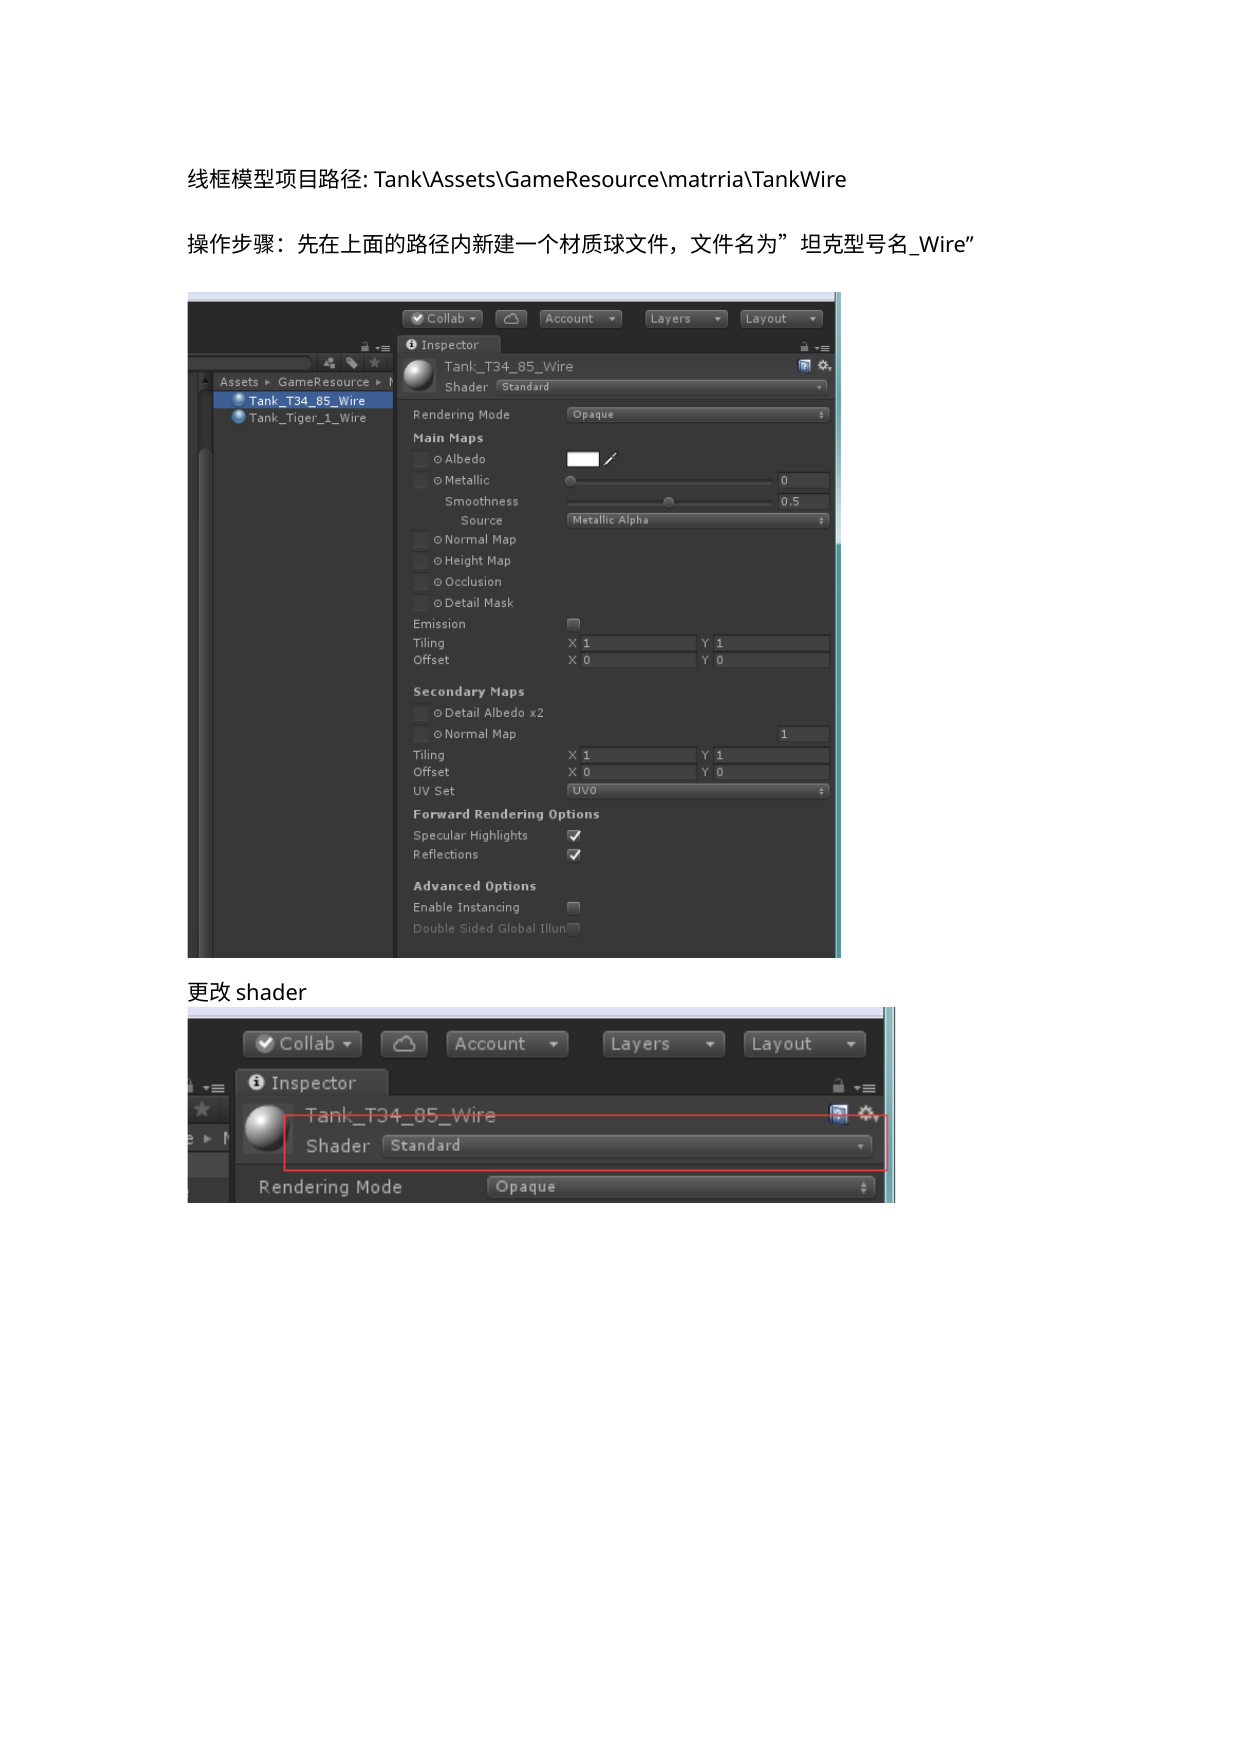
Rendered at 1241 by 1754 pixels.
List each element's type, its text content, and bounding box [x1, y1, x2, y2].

text 更改shader [187, 974, 1053, 1007]
text 操作步骤：先在上面的路径内新建一个材质球文件，文件名为”坦克型号名_Wire” [187, 227, 1053, 259]
picture [187, 1007, 896, 1203]
text 线框模型项目路径: Tank\Assets\GameResource\matrria\TankWire [187, 162, 1053, 194]
picture [187, 292, 842, 958]
